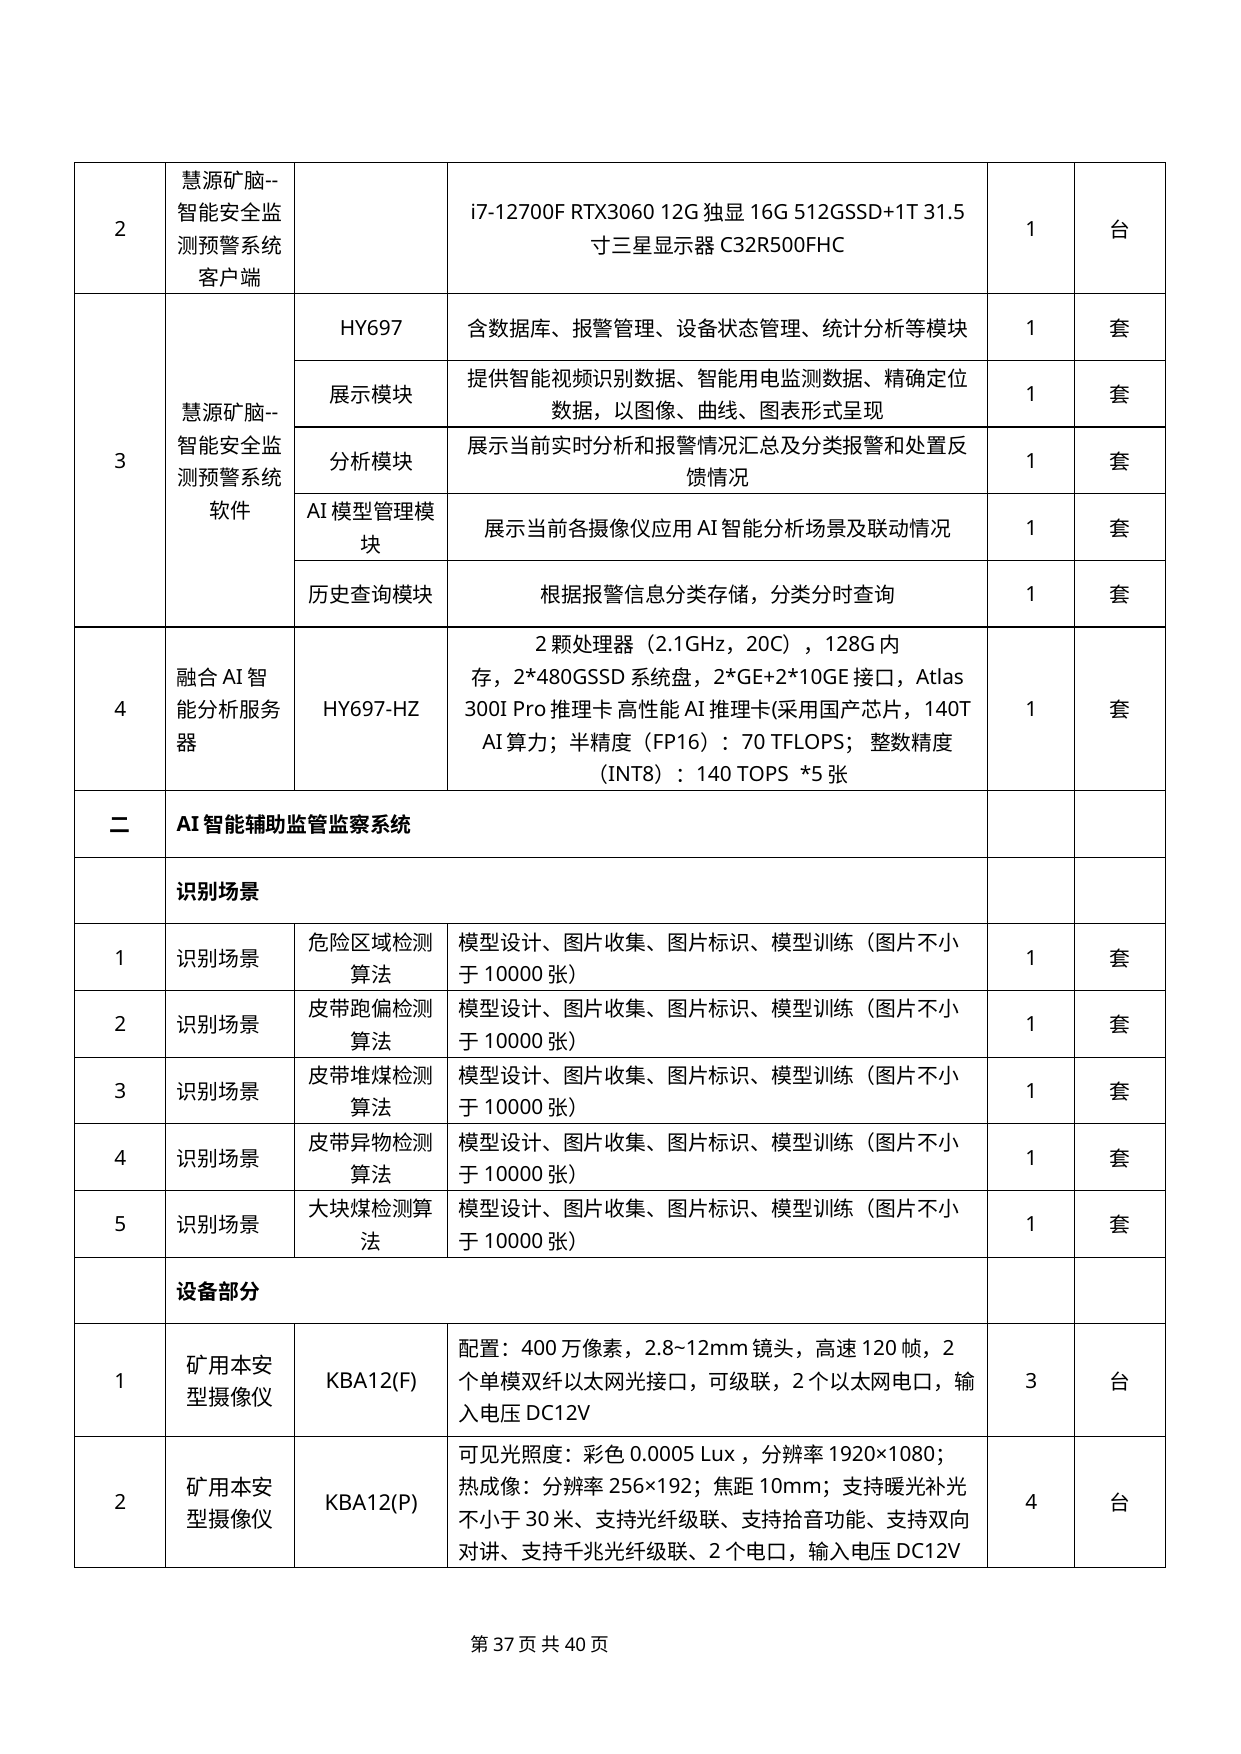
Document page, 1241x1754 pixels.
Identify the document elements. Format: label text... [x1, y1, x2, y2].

table_cell 2 [75, 1437, 165, 1567]
table_cell 1 [988, 494, 1074, 560]
table_cell 慧源矿脑--智能安全监测预警系统客户端 [166, 163, 294, 293]
table_cell i7-12700F RTX3060 12G独显 16G 512GSSD+1T 31.5寸三星显示器C32R500FHC [448, 163, 987, 293]
table_cell 历史查询模块 [295, 561, 447, 626]
table_cell 慧源矿脑--智能安全监测预警系统软件 [166, 294, 294, 626]
table_cell 套 [1075, 1124, 1165, 1190]
table_cell 矿用本安型摄像仪 [166, 1324, 294, 1436]
table_cell 2 [75, 163, 165, 293]
table_cell KBA12(F) [295, 1324, 447, 1436]
table_cell 1 [988, 361, 1074, 426]
table_cell 展示当前实时分析和报警情况汇总及分类报警和处置反馈情况 [448, 428, 987, 493]
table_cell 大块煤检测算法 [295, 1191, 447, 1257]
table_cell [988, 858, 1074, 923]
table_cell AI模型管理模块 [295, 494, 447, 560]
table_cell 皮带跑偏检测算法 [295, 991, 447, 1057]
table_cell 识别场景 [166, 858, 987, 923]
table_cell 展示模块 [295, 361, 447, 426]
table_cell 模型设计、图片收集、图片标识、模型训练（图片不小于10000张） [448, 1124, 987, 1190]
table_cell HY697-HZ [295, 628, 447, 790]
table_cell 套 [1075, 924, 1165, 990]
table_cell 1 [988, 561, 1074, 626]
table_cell 台 [1075, 1437, 1165, 1567]
table_cell 4 [988, 1437, 1074, 1567]
table_cell HY697 [295, 294, 447, 360]
table_cell 3 [75, 1058, 165, 1123]
table_cell 套 [1075, 991, 1165, 1057]
table_cell 融合AI智能分析服务器 [166, 628, 294, 790]
table_cell 1 [988, 1058, 1074, 1123]
table_cell 模型设计、图片收集、图片标识、模型训练（图片不小于10000张） [448, 1191, 987, 1257]
table_cell AI智能辅助监管监察系统 [166, 791, 987, 857]
table_cell [75, 1258, 165, 1323]
table_cell 1 [988, 428, 1074, 493]
table_cell 模型设计、图片收集、图片标识、模型训练（图片不小于10000张） [448, 991, 987, 1057]
table_cell 2颗处理器（2.1GHz，20C），128G内存，2*480GSSD系统盘，2*GE+2*10GE接口，Atlas 300I Pro推理卡 高性能AI推理卡(采用国产芯片，140T AI算力；半精度（FP16）：70 TFLOPS； 整数精度（INT8）：140 TOPS *5张 [448, 628, 987, 790]
table_cell 识别场景 [166, 991, 294, 1057]
table_cell 1 [988, 628, 1074, 790]
table_cell 二 [75, 791, 165, 857]
table_cell 1 [988, 924, 1074, 990]
table_cell [1075, 858, 1165, 923]
table_cell 4 [75, 628, 165, 790]
table_cell 识别场景 [166, 1191, 294, 1257]
table_cell 皮带异物检测算法 [295, 1124, 447, 1190]
table_cell 套 [1075, 294, 1165, 360]
table_cell 识别场景 [166, 1124, 294, 1190]
table_cell 皮带堆煤检测算法 [295, 1058, 447, 1123]
table_cell KBA12(P) [295, 1437, 447, 1567]
table_cell 套 [1075, 628, 1165, 790]
table_cell 1 [988, 1191, 1074, 1257]
table_cell 提供智能视频识别数据、智能用电监测数据、精确定位数据，以图像、曲线、图表形式呈现 [448, 361, 987, 426]
table_cell 矿用本安型摄像仪 [166, 1437, 294, 1567]
table_cell 展示当前各摄像仪应用AI智能分析场景及联动情况 [448, 494, 987, 560]
table_cell 套 [1075, 561, 1165, 626]
table_cell 3 [75, 294, 165, 626]
table_cell 1 [988, 1124, 1074, 1190]
table_cell 1 [988, 163, 1074, 293]
table_cell [75, 858, 165, 923]
table_cell [1075, 791, 1165, 857]
table_cell [295, 163, 447, 293]
table_cell 套 [1075, 494, 1165, 560]
table_cell 识别场景 [166, 1058, 294, 1123]
table_cell 根据报警信息分类存储，分类分时查询 [448, 561, 987, 626]
table_cell 模型设计、图片收集、图片标识、模型训练（图片不小于10000张） [448, 924, 987, 990]
table_cell 识别场景 [166, 924, 294, 990]
table_cell 台 [1075, 163, 1165, 293]
table_cell 套 [1075, 361, 1165, 426]
table_cell 套 [1075, 1058, 1165, 1123]
table_cell 模型设计、图片收集、图片标识、模型训练（图片不小于10000张） [448, 1058, 987, 1123]
table_cell 套 [1075, 428, 1165, 493]
table_cell 配置：400万像素，2.8~12mm镜头，高速120帧，2个单模双纤以太网光接口，可级联，2个以太网电口，输入电压DC12V [448, 1324, 987, 1436]
table_cell 5 [75, 1191, 165, 1257]
table_cell [988, 1258, 1074, 1323]
table_cell 3 [988, 1324, 1074, 1436]
table_cell 危险区域检测算法 [295, 924, 447, 990]
table_cell 2 [75, 991, 165, 1057]
table_cell 1 [988, 294, 1074, 360]
table_cell 可见光照度：彩色0.0005 Lux ，分辨率1920×1080；热成像：分辨率256×192；焦距10mm；支持暖光补光不小于30米、支持光纤级联、支持拾音功能、支持双向对讲、支持千兆光纤级联、2个电口，输入电压DC12V [448, 1437, 987, 1567]
table_cell 设备部分 [166, 1258, 987, 1323]
table_cell 台 [1075, 1324, 1165, 1436]
table_cell [1075, 1258, 1165, 1323]
table_cell 分析模块 [295, 428, 447, 493]
table_cell 1 [75, 1324, 165, 1436]
table_cell 1 [75, 924, 165, 990]
table_cell 含数据库、报警管理、设备状态管理、统计分析等模块 [448, 294, 987, 360]
table_cell 套 [1075, 1191, 1165, 1257]
table_cell 4 [75, 1124, 165, 1190]
table_cell [988, 791, 1074, 857]
table_cell 1 [988, 991, 1074, 1057]
